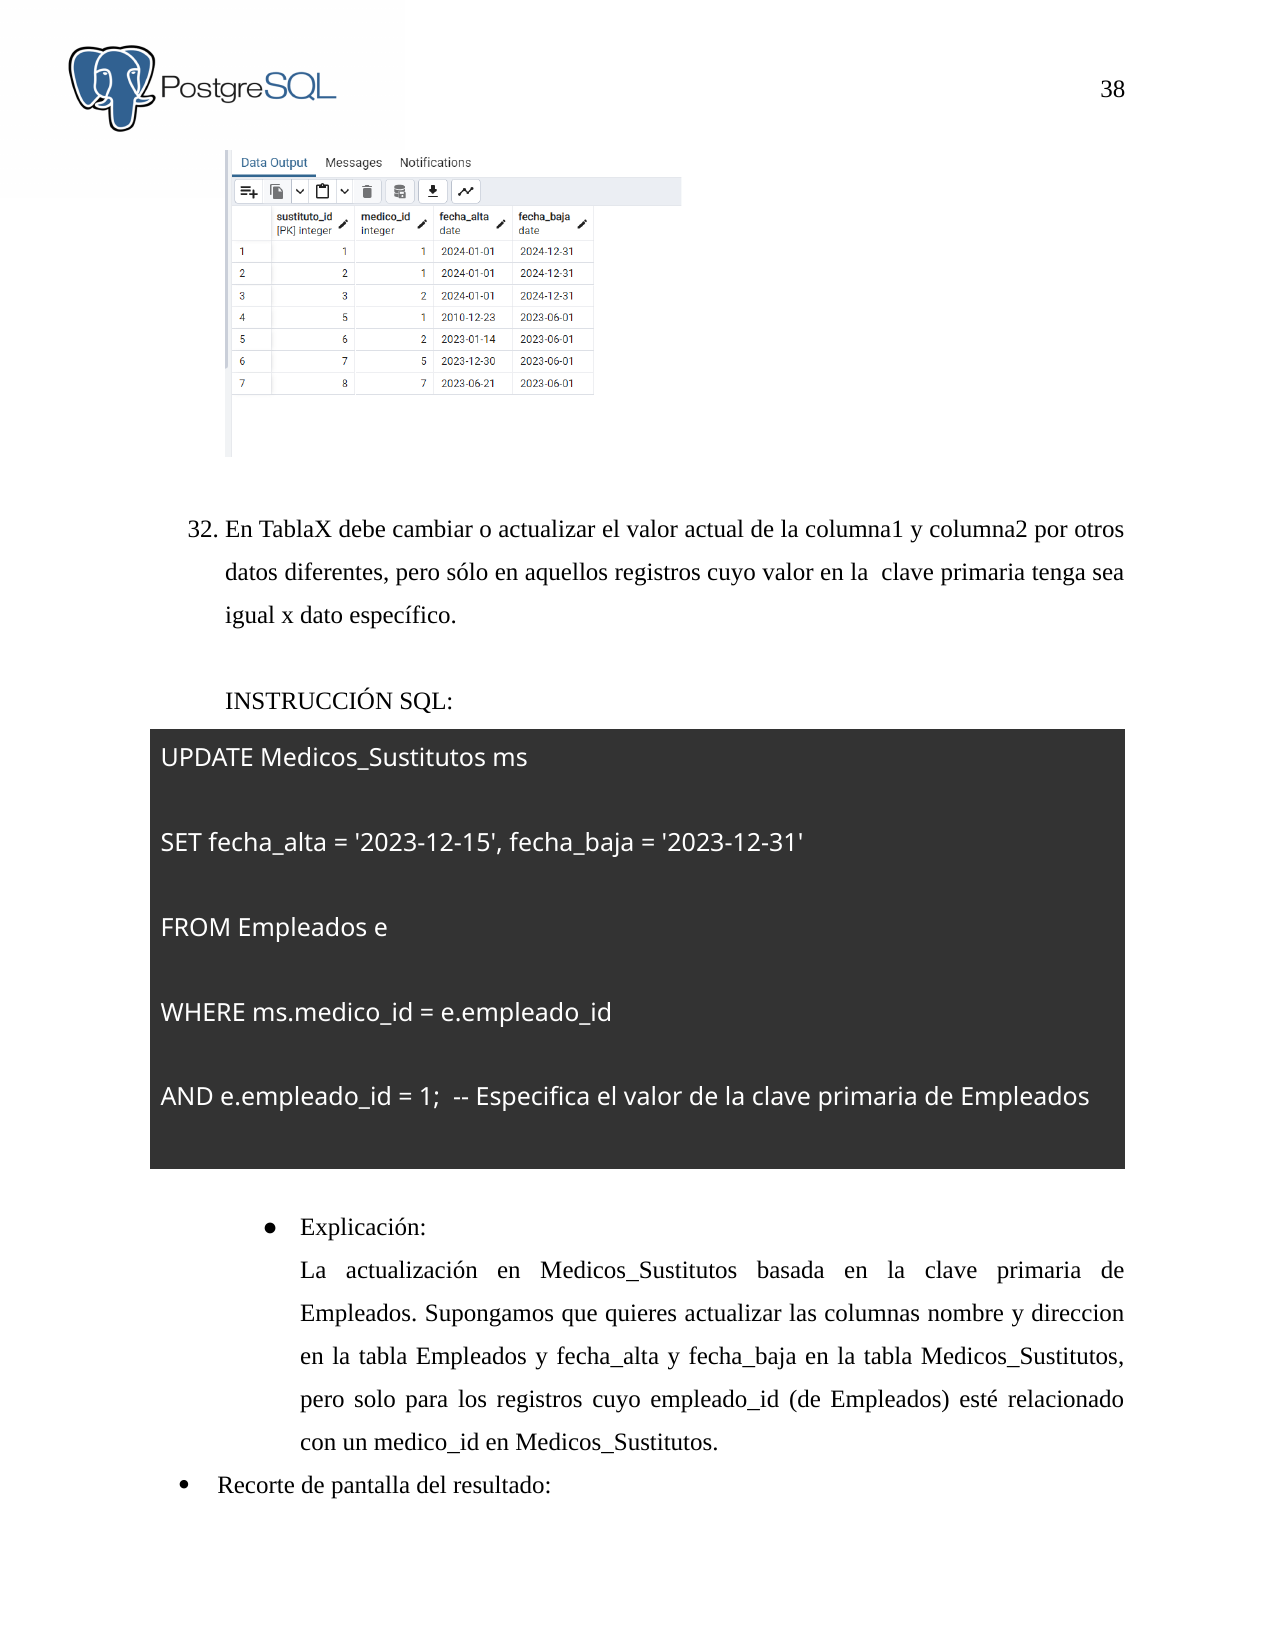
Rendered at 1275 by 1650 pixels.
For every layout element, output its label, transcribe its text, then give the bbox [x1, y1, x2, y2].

list Recorte de pantalla del resultado: [179, 1471, 1125, 1499]
text La actualización en Medicos_Sustitutos basada en la clave primaria de Empleados. Supongamos que quieres actualizar las columnas nombre y direccion en la tabla Empleados y fecha_alta y fecha_baja en la tabla Medicos_Sustitutos, pero solo para los registros cuyo empleado_id (de Empleados) esté relacionado con un medico_id en Medicos_Sustitutos. [300, 1255, 1125, 1456]
list Explicación: [262, 1212, 1125, 1241]
list En TablaX debe cambiar o actualizar el valor actual de la columna1 y columna2 por otros datos diferentes, pero sólo en aquellos registros cuyo valor en la clave primaria tenga sea igual x dato específico. [187, 514, 1125, 629]
picture [0, 0, 682, 457]
text INSTRUCCIÓN SQL: [225, 686, 1125, 715]
table_header UPDATE Medicos_Sustitutos ms SET fecha_alta = '2023-12-15', fecha_baja = '2023-12-31' FROM Empleados e WHERE ms.medico_id = e.empleado_id AND e.empleado_id = 1; -- Especifica el valor de la clave primaria de Empleados [150, 729, 1125, 1169]
